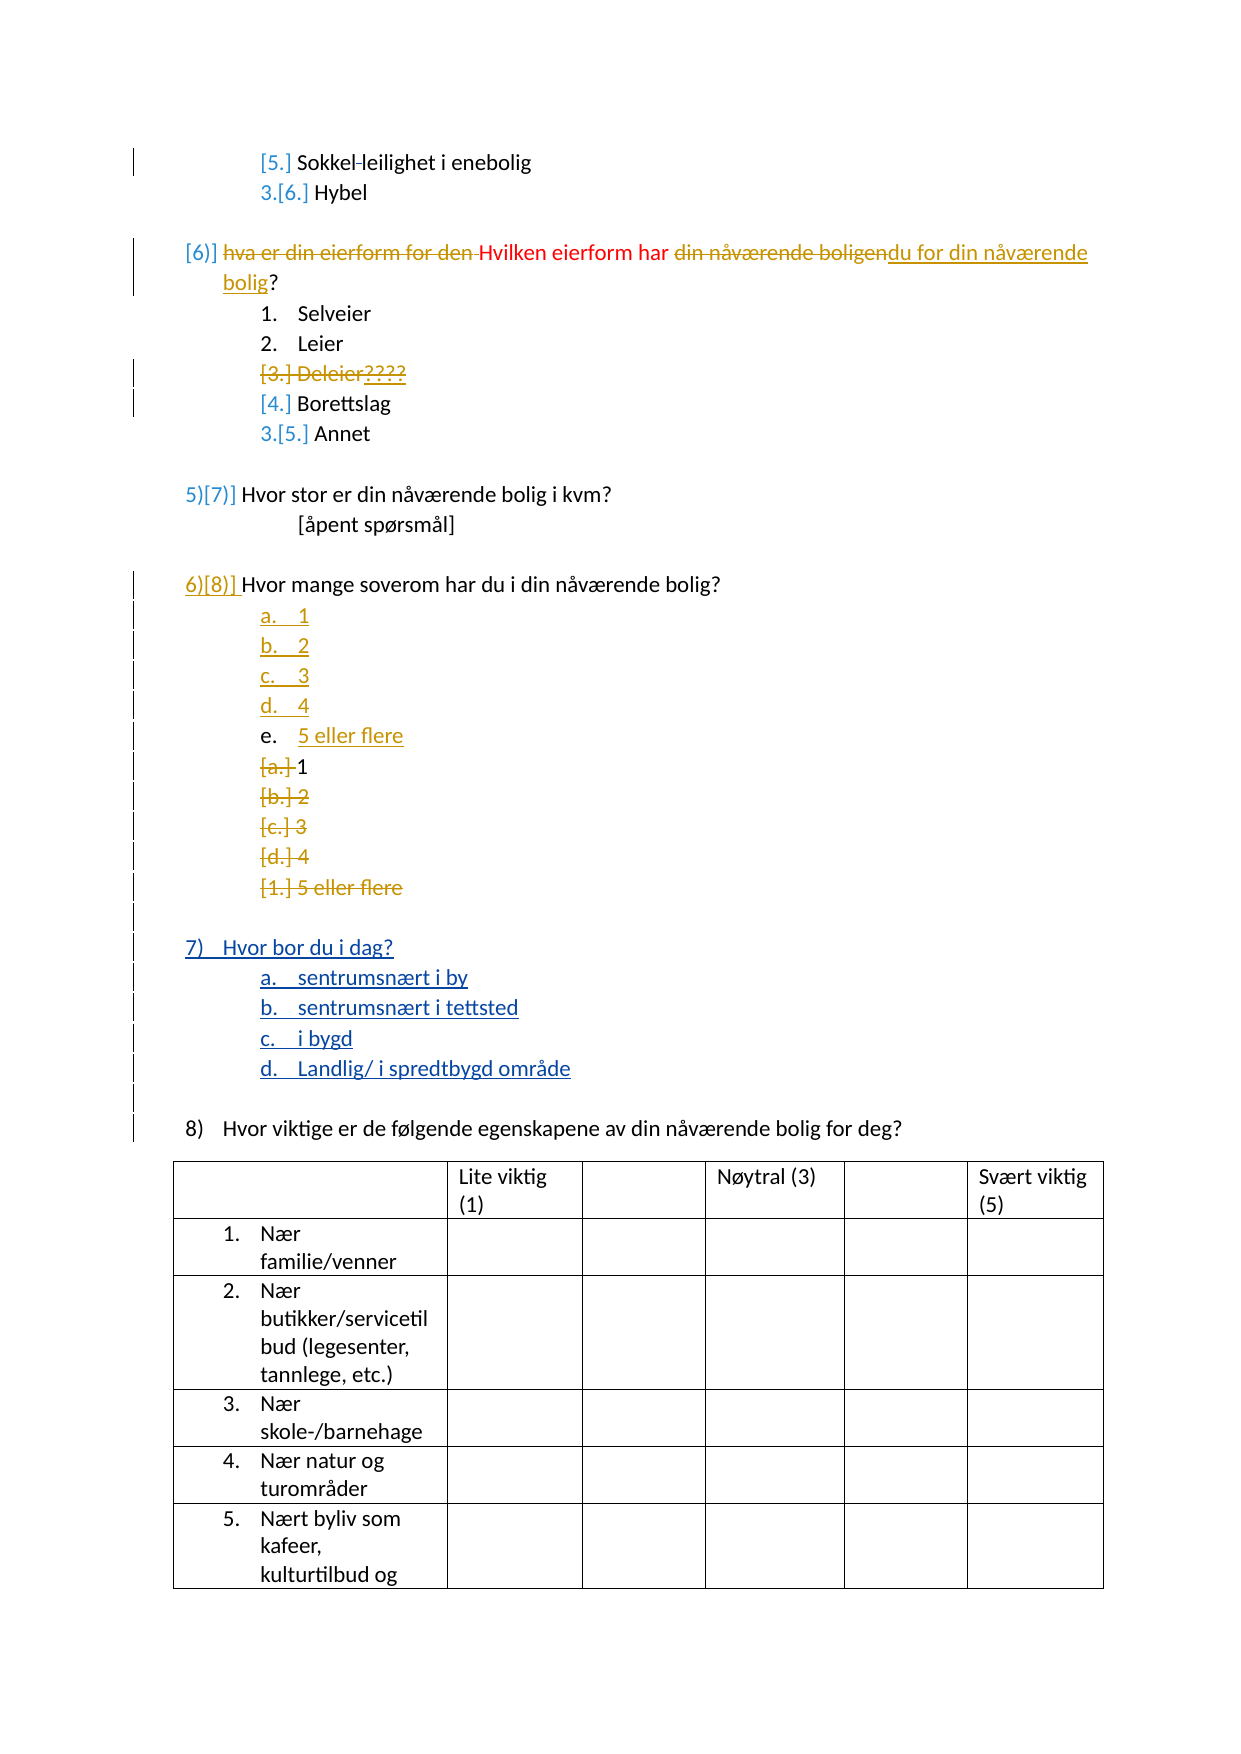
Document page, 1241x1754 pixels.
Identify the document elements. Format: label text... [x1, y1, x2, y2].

table_cell Nær skole-/barnehage [174, 1390, 447, 1446]
table_cell [845, 1447, 967, 1503]
table_cell [706, 1219, 844, 1275]
table_header [174, 1162, 447, 1218]
table_cell [706, 1390, 844, 1446]
table_cell [706, 1276, 844, 1388]
table_cell [583, 1504, 705, 1588]
list Hvor viktige er de følgende egenskapene av din nåværende bolig for deg? [185, 1114, 1093, 1142]
table_cell [968, 1276, 1103, 1388]
table_header Svært viktig (5) [968, 1162, 1103, 1218]
table_cell [845, 1390, 967, 1446]
table_cell [968, 1447, 1103, 1503]
list Selveier [260, 299, 1093, 327]
table_cell [448, 1390, 582, 1446]
table_cell [968, 1219, 1103, 1275]
list Hvor stor er din nåværende bolig i kvm? [185, 480, 1093, 508]
table_header [583, 1162, 705, 1218]
table_cell [583, 1390, 705, 1446]
table_cell [583, 1447, 705, 1503]
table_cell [174, 1504, 447, 1588]
table_cell [968, 1390, 1103, 1446]
table_cell [845, 1276, 967, 1388]
table_cell [448, 1276, 582, 1388]
list Annet [260, 419, 1093, 447]
table_cell Nær butikker/servicetilbud (legesenter, tannlege, etc.) [174, 1276, 447, 1388]
table_cell [968, 1504, 1103, 1588]
table_cell [706, 1504, 844, 1588]
table_cell Nær natur og turområder [174, 1447, 447, 1503]
table_cell [448, 1219, 582, 1275]
table_cell [845, 1219, 967, 1275]
table_cell [448, 1447, 582, 1503]
table_cell [706, 1447, 844, 1503]
list Leier [260, 329, 1093, 357]
list Hvilken eierform har ? [185, 238, 1093, 296]
list Hvor mange soverom har du i din nåværende bolig? [185, 571, 1093, 598]
table_cell Nær familie/venner [174, 1219, 447, 1275]
table_cell [583, 1276, 705, 1388]
list [åpent spørsmål] [298, 510, 1093, 538]
list Borettslag [260, 389, 1093, 417]
table_cell [583, 1219, 705, 1275]
table_cell [845, 1504, 967, 1588]
table_cell [448, 1504, 582, 1588]
table_header Nøytral (3) [706, 1162, 844, 1218]
table_header [845, 1162, 967, 1218]
list Sokkelleilighet i enebolig [260, 148, 1093, 176]
table_header Lite viktig (1) [448, 1162, 582, 1218]
list Hybel [260, 178, 1093, 206]
